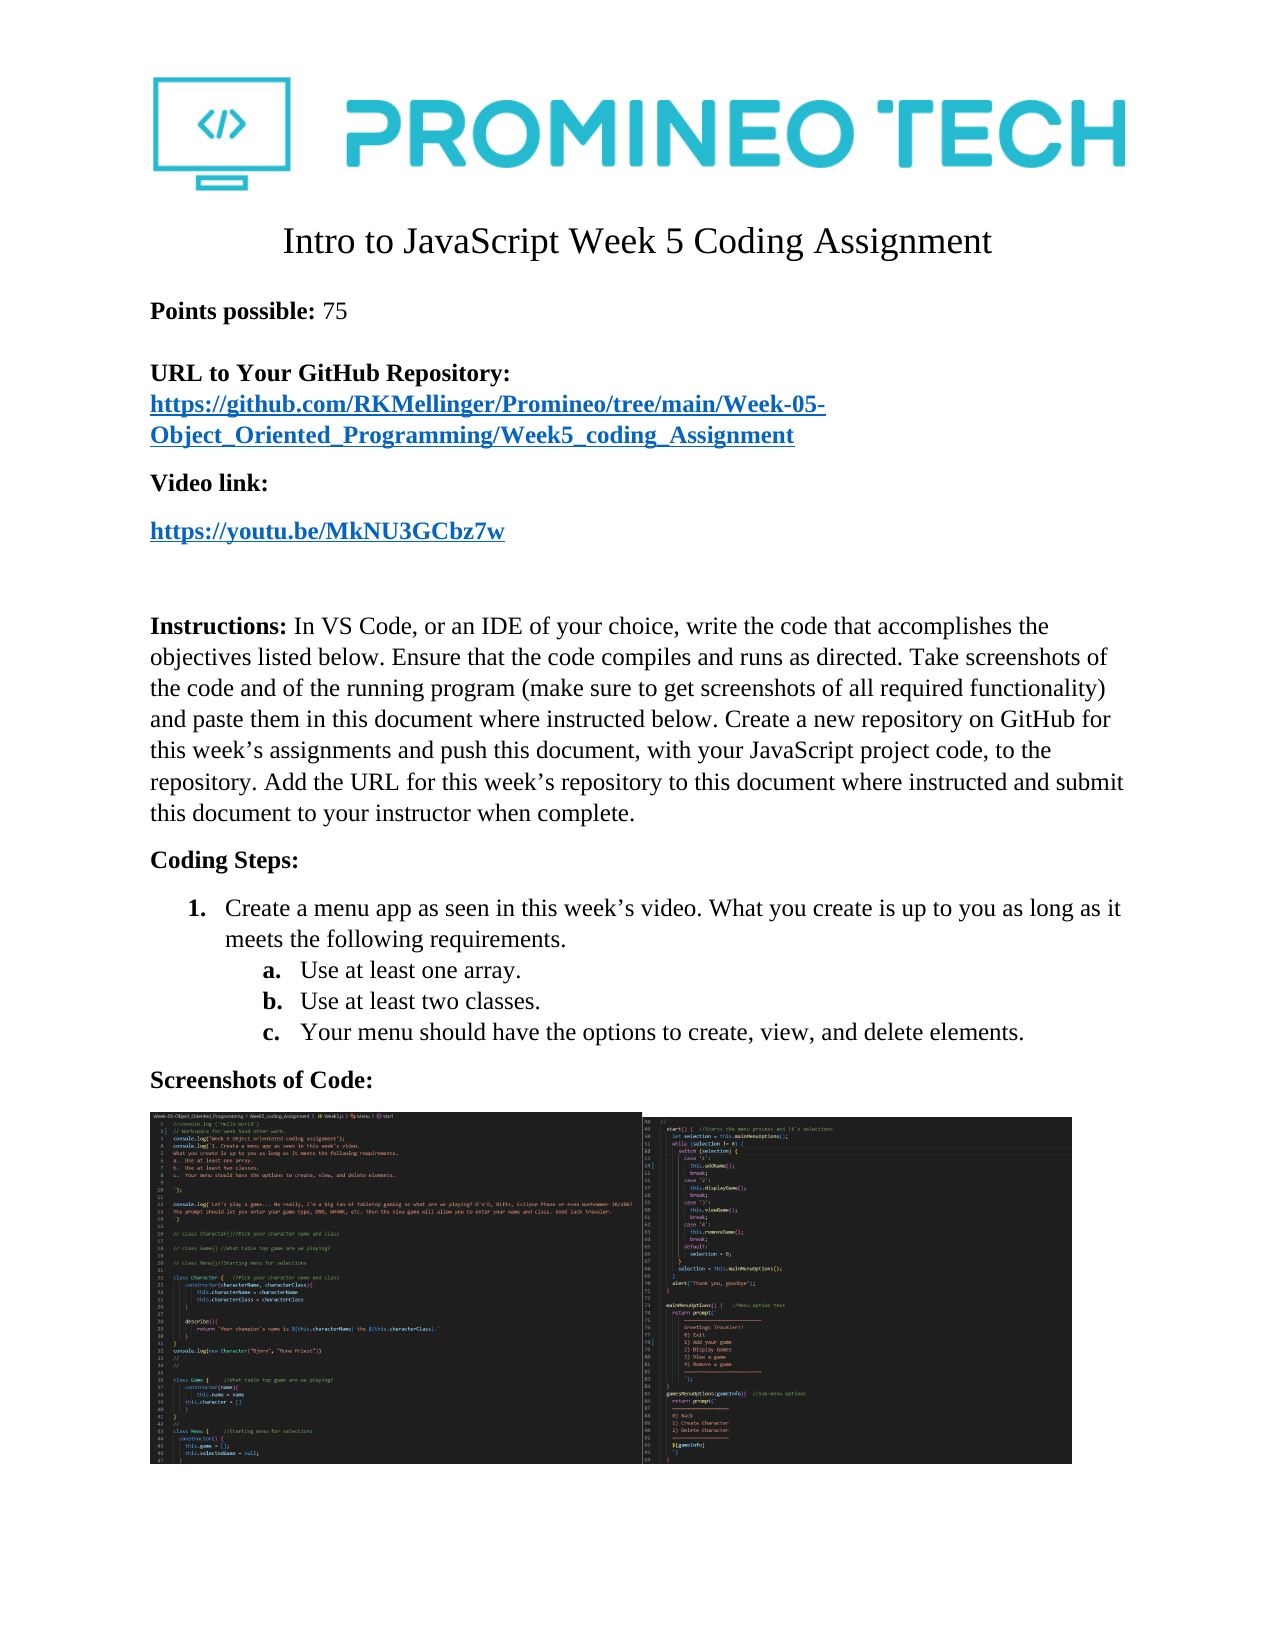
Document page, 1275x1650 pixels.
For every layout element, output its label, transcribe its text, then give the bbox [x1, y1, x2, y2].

subtitle Intro to JavaScript Week 5 Coding Assignment [150, 219, 1125, 262]
list Use at least two classes. [262, 986, 1125, 1015]
text Points possible: 75 URL to Your GitHub Repository: https://github.com/RKMellinger/Promineo/tree/main/Week-05-Object_Oriented_Programming/Week5_coding_Assignment [150, 265, 1125, 449]
text Coding Steps: [150, 845, 1125, 874]
list Your menu should have the options to create, view, and delete elements. [262, 1017, 1125, 1046]
text Instructions: In VS Code, or an IDE of your choice, write the code that accomplishes the objectives listed below. Ensure that the code compiles and runs as directed. Take screenshots of the code and of the running program (make sure to get screenshots of all required functionality) and paste them in this document where instructed below. Create a new repository on GitHub for this week’s assignments and push this document, with your JavaScript project code, to the repository. Add the URL for this week’s repository to this document where instructed and submit this document to your instructor when complete. [150, 611, 1125, 826]
picture [150, 75, 1125, 194]
text Screenshots of Code: [150, 1065, 1125, 1094]
text Video link: [150, 468, 1125, 497]
text https://youtu.be/MkNU3GCbz7w [150, 516, 1125, 545]
picture [150, 1112, 1072, 1464]
list Create a menu app as seen in this week’s video. What you create is up to you as long as it meets the following requirements. [187, 893, 1125, 953]
list Use at least one array. [262, 955, 1125, 984]
